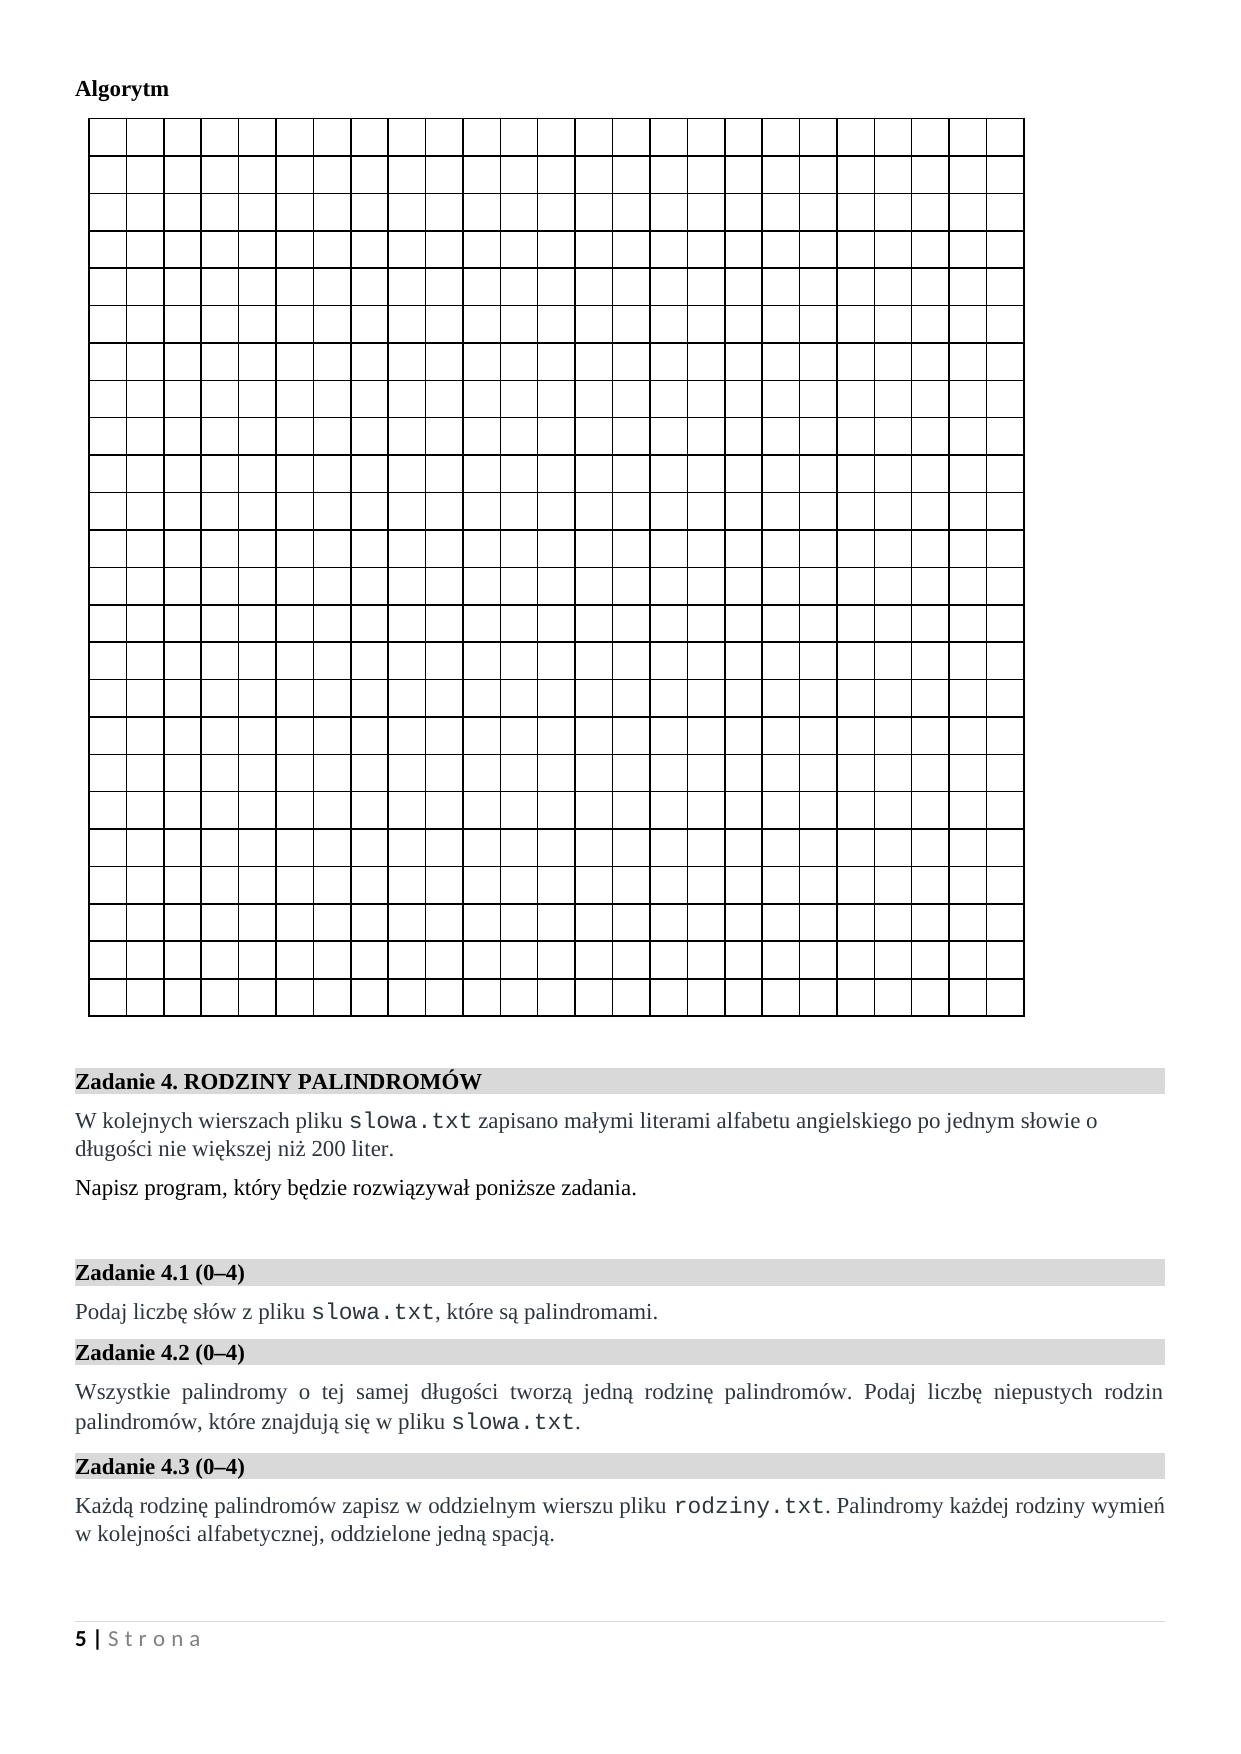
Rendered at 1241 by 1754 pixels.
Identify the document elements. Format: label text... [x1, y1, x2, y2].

table_cell [389, 344, 425, 379]
text Algorytm [75, 75, 1165, 101]
table_cell [389, 568, 425, 604]
table_cell [389, 381, 425, 417]
table_cell [352, 830, 387, 866]
table_cell [875, 306, 911, 342]
table_cell [688, 643, 724, 679]
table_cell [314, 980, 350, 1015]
table_cell [165, 643, 200, 679]
text Podaj liczbę słów z pliku slowa.txt, które są palindromami. [75, 1298, 1165, 1327]
table_cell [389, 867, 425, 903]
table_cell [314, 830, 350, 866]
table_cell [314, 344, 350, 379]
table_cell [464, 194, 500, 230]
table_cell [726, 792, 761, 828]
table_cell [763, 755, 799, 791]
table_cell [576, 867, 612, 903]
table_cell [688, 905, 724, 940]
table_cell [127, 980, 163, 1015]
table_cell [800, 269, 836, 305]
table_cell [987, 792, 1023, 828]
table_cell [202, 643, 238, 679]
table_cell [90, 905, 126, 940]
table_cell [651, 269, 687, 305]
table_cell [202, 493, 238, 529]
table_cell [202, 867, 238, 903]
table_cell [651, 718, 687, 753]
table_cell [538, 680, 574, 716]
table_cell [165, 157, 200, 192]
table_cell [501, 568, 537, 604]
table_cell [875, 381, 911, 417]
table_cell [464, 568, 500, 604]
table_cell [875, 830, 911, 866]
table_cell [651, 157, 687, 192]
table_cell [464, 643, 500, 679]
table_cell [501, 905, 537, 940]
table_cell [613, 456, 649, 492]
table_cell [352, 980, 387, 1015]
table_cell [651, 867, 687, 903]
table_cell [352, 792, 387, 828]
table_cell [726, 456, 761, 492]
table_cell [726, 157, 761, 192]
table_cell [314, 680, 350, 716]
table_cell [426, 194, 462, 230]
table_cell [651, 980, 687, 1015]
table_cell [90, 381, 126, 417]
table_cell [613, 157, 649, 192]
table_cell [314, 867, 350, 903]
table_header [165, 119, 200, 155]
table_cell [202, 755, 238, 791]
table_cell [576, 232, 612, 267]
table_cell [651, 344, 687, 379]
table_cell [950, 493, 986, 529]
table_cell [800, 942, 836, 978]
table_cell [314, 718, 350, 753]
table_cell [651, 456, 687, 492]
table_cell [763, 606, 799, 641]
table_cell [90, 942, 126, 978]
table_cell [426, 232, 462, 267]
table_cell [314, 942, 350, 978]
table_cell [838, 792, 874, 828]
text Każdą rodzinę palindromów zapisz w oddzielnym wierszu pliku rodziny.txt. Palindromy każdej rodziny wymień w kolejności alfabetycznej, oddzielone jedną spacją. [75, 1492, 1165, 1546]
table_cell [501, 531, 537, 566]
table_header [763, 119, 799, 155]
table_cell [202, 157, 238, 192]
table_cell [165, 680, 200, 716]
table_cell [875, 680, 911, 716]
table_header [838, 119, 874, 155]
table_cell [763, 680, 799, 716]
table_cell [389, 306, 425, 342]
table_cell [613, 269, 649, 305]
table_cell [277, 755, 313, 791]
table_cell [950, 718, 986, 753]
table_cell [838, 381, 874, 417]
table_cell [912, 306, 948, 342]
table_cell [464, 344, 500, 379]
table_cell [90, 157, 126, 192]
table_cell [127, 867, 163, 903]
table_cell [688, 531, 724, 566]
table_cell [165, 306, 200, 342]
table_cell [651, 568, 687, 604]
table_cell [127, 606, 163, 641]
table_cell [165, 344, 200, 379]
table_cell [352, 269, 387, 305]
table_cell [277, 905, 313, 940]
text W kolejnych wierszach pliku slowa.txt zapisano małymi literami alfabetu angielskiego po jednym słowie o długości nie większej niż 200 liter. [75, 1107, 1165, 1162]
table_cell [688, 157, 724, 192]
table_cell [576, 830, 612, 866]
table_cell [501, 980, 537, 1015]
table_cell [838, 493, 874, 529]
table_header [464, 119, 500, 155]
table_cell [314, 792, 350, 828]
table_cell [763, 306, 799, 342]
table_cell [912, 418, 948, 454]
table_cell [239, 643, 275, 679]
table_cell [165, 830, 200, 866]
table_cell [202, 306, 238, 342]
table_cell [314, 606, 350, 641]
text Napisz program, który będzie rozwiązywał poniższe zadania. [75, 1174, 1165, 1200]
table_header [127, 119, 163, 155]
text Zadanie 4.2 (0–4) [75, 1339, 1165, 1365]
table_cell [838, 344, 874, 379]
table_cell [912, 830, 948, 866]
table_cell [763, 792, 799, 828]
table_cell [352, 905, 387, 940]
table_cell [688, 306, 724, 342]
table_cell [838, 680, 874, 716]
table_cell [576, 643, 612, 679]
table_cell [838, 456, 874, 492]
table_cell [576, 718, 612, 753]
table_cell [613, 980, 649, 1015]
table_cell [426, 718, 462, 753]
table_cell [277, 157, 313, 192]
table_cell [464, 792, 500, 828]
table_cell [426, 493, 462, 529]
table_cell [426, 792, 462, 828]
table_cell [426, 381, 462, 417]
table_cell [688, 718, 724, 753]
table_cell [538, 194, 574, 230]
table_cell [800, 493, 836, 529]
table_cell [651, 942, 687, 978]
table_cell [912, 232, 948, 267]
table_cell [800, 606, 836, 641]
table_cell [688, 680, 724, 716]
table_cell [352, 232, 387, 267]
table_cell [90, 718, 126, 753]
table_cell [950, 269, 986, 305]
table_cell [90, 418, 126, 454]
table_cell [501, 493, 537, 529]
table_cell [987, 606, 1023, 641]
table_cell [987, 867, 1023, 903]
table_cell [90, 680, 126, 716]
table_cell [950, 157, 986, 192]
table_cell [912, 680, 948, 716]
table_cell [538, 418, 574, 454]
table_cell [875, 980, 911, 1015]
table_cell [202, 942, 238, 978]
table_cell [90, 344, 126, 379]
table_cell [838, 531, 874, 566]
table_cell [426, 157, 462, 192]
table_cell [763, 194, 799, 230]
table_cell [838, 418, 874, 454]
table_cell [501, 755, 537, 791]
table_cell [165, 792, 200, 828]
table_cell [726, 905, 761, 940]
table_cell [127, 269, 163, 305]
table_header [426, 119, 462, 155]
table_cell [613, 306, 649, 342]
table_cell [838, 269, 874, 305]
table_cell [464, 418, 500, 454]
table_cell [800, 755, 836, 791]
table_cell [277, 718, 313, 753]
table_cell [875, 269, 911, 305]
table_cell [352, 942, 387, 978]
table_cell [613, 568, 649, 604]
table_cell [426, 606, 462, 641]
table_cell [950, 531, 986, 566]
table_cell [987, 531, 1023, 566]
table_cell [613, 194, 649, 230]
table_cell [426, 344, 462, 379]
table_header [651, 119, 687, 155]
table_cell [239, 306, 275, 342]
table_cell [726, 830, 761, 866]
table_cell [987, 456, 1023, 492]
table_cell [352, 157, 387, 192]
table_cell [277, 456, 313, 492]
table_cell [875, 493, 911, 529]
table_cell [314, 232, 350, 267]
table_cell [501, 232, 537, 267]
table_cell [90, 456, 126, 492]
table_cell [800, 418, 836, 454]
table_cell [314, 531, 350, 566]
table_cell [314, 905, 350, 940]
table_header [389, 119, 425, 155]
table_cell [352, 643, 387, 679]
table_cell [426, 269, 462, 305]
table_cell [576, 905, 612, 940]
table_cell [277, 194, 313, 230]
table_cell [389, 680, 425, 716]
table_cell [875, 418, 911, 454]
table_cell [426, 755, 462, 791]
table_cell [501, 680, 537, 716]
table_cell [912, 269, 948, 305]
table_cell [912, 568, 948, 604]
table_cell [651, 905, 687, 940]
table_cell [127, 381, 163, 417]
table_cell [875, 531, 911, 566]
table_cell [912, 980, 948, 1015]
table_cell [501, 718, 537, 753]
table_cell [950, 680, 986, 716]
table_cell [165, 456, 200, 492]
table_cell [763, 531, 799, 566]
table_cell [875, 755, 911, 791]
table_cell [239, 606, 275, 641]
table_cell [538, 830, 574, 866]
table_cell [950, 905, 986, 940]
table_cell [277, 344, 313, 379]
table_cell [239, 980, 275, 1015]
table_cell [389, 830, 425, 866]
table_cell [239, 194, 275, 230]
table_cell [90, 755, 126, 791]
table_cell [389, 942, 425, 978]
table_cell [763, 905, 799, 940]
table_cell [165, 568, 200, 604]
table_cell [726, 680, 761, 716]
table_cell [426, 942, 462, 978]
table_cell [352, 194, 387, 230]
table_cell [127, 306, 163, 342]
table_cell [426, 306, 462, 342]
table_cell [239, 157, 275, 192]
table_cell [800, 905, 836, 940]
table_cell [987, 568, 1023, 604]
table_header [538, 119, 574, 155]
table_cell [613, 344, 649, 379]
table_cell [127, 905, 163, 940]
table_cell [90, 980, 126, 1015]
table_cell [314, 381, 350, 417]
table_cell [838, 306, 874, 342]
table_cell [90, 867, 126, 903]
table_cell [314, 643, 350, 679]
table_cell [90, 306, 126, 342]
table_cell [875, 568, 911, 604]
table_header [239, 119, 275, 155]
table_cell [950, 418, 986, 454]
table_cell [165, 232, 200, 267]
table_cell [875, 606, 911, 641]
table_cell [688, 606, 724, 641]
table_cell [277, 942, 313, 978]
table_cell [688, 942, 724, 978]
table_cell [389, 232, 425, 267]
table_cell [651, 606, 687, 641]
table_cell [165, 493, 200, 529]
table_cell [389, 418, 425, 454]
table_cell [688, 418, 724, 454]
table_cell [800, 194, 836, 230]
table_cell [576, 606, 612, 641]
table_cell [912, 381, 948, 417]
table_cell [688, 493, 724, 529]
table_cell [912, 867, 948, 903]
table_cell [613, 680, 649, 716]
table_header [202, 119, 238, 155]
table_cell [950, 830, 986, 866]
table_cell [464, 269, 500, 305]
table_cell [651, 232, 687, 267]
table_cell [763, 381, 799, 417]
table_cell [277, 680, 313, 716]
table_cell [613, 718, 649, 753]
table_cell [277, 493, 313, 529]
table_cell [314, 418, 350, 454]
table_cell [389, 792, 425, 828]
table_cell [127, 418, 163, 454]
table_cell [352, 493, 387, 529]
table_cell [800, 830, 836, 866]
table_cell [576, 755, 612, 791]
table_cell [165, 755, 200, 791]
table_cell [127, 194, 163, 230]
table_cell [651, 306, 687, 342]
table_cell [239, 381, 275, 417]
table_cell [389, 157, 425, 192]
table_cell [763, 493, 799, 529]
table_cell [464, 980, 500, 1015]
table_cell [651, 194, 687, 230]
table_cell [875, 643, 911, 679]
table_cell [127, 157, 163, 192]
table_cell [314, 755, 350, 791]
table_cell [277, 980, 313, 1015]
table_cell [613, 905, 649, 940]
table_cell [912, 905, 948, 940]
table_cell [352, 306, 387, 342]
table_cell [912, 456, 948, 492]
table_cell [688, 344, 724, 379]
table_cell [90, 232, 126, 267]
table_cell [501, 606, 537, 641]
table_cell [950, 606, 986, 641]
table_cell [950, 456, 986, 492]
table_header [800, 119, 836, 155]
table_cell [277, 418, 313, 454]
table_cell [838, 643, 874, 679]
table_cell [464, 306, 500, 342]
table_cell [314, 493, 350, 529]
table_cell [127, 456, 163, 492]
table_cell [651, 680, 687, 716]
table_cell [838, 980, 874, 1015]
table_cell [127, 792, 163, 828]
table_cell [912, 194, 948, 230]
table_cell [239, 456, 275, 492]
table_cell [688, 194, 724, 230]
table_cell [987, 905, 1023, 940]
table_cell [838, 606, 874, 641]
table_cell [576, 306, 612, 342]
table_header [875, 119, 911, 155]
table_cell [912, 493, 948, 529]
table_cell [763, 942, 799, 978]
table_cell [838, 157, 874, 192]
table_cell [464, 680, 500, 716]
table_cell [501, 306, 537, 342]
table_cell [277, 306, 313, 342]
table_cell [239, 531, 275, 566]
table_cell [763, 568, 799, 604]
table_cell [838, 718, 874, 753]
table_cell [538, 531, 574, 566]
table_cell [576, 942, 612, 978]
table_cell [202, 344, 238, 379]
table_cell [950, 194, 986, 230]
table_cell [800, 344, 836, 379]
table_cell [763, 418, 799, 454]
table_header [613, 119, 649, 155]
table_cell [90, 568, 126, 604]
table_cell [726, 568, 761, 604]
table_cell [239, 269, 275, 305]
table_cell [239, 755, 275, 791]
table_cell [202, 680, 238, 716]
text Zadanie 4.3 (0–4) [75, 1453, 1165, 1479]
table_cell [763, 830, 799, 866]
table_cell [875, 194, 911, 230]
table_cell [987, 493, 1023, 529]
table_cell [987, 269, 1023, 305]
table_cell [352, 867, 387, 903]
table_cell [875, 232, 911, 267]
table_cell [389, 493, 425, 529]
table_cell [389, 456, 425, 492]
table_cell [352, 418, 387, 454]
table_cell [239, 418, 275, 454]
table_cell [875, 905, 911, 940]
table_cell [800, 680, 836, 716]
table_cell [726, 306, 761, 342]
table_cell [538, 755, 574, 791]
table_cell [613, 830, 649, 866]
table_cell [576, 381, 612, 417]
table_cell [912, 157, 948, 192]
table_cell [576, 194, 612, 230]
table_cell [165, 418, 200, 454]
table_cell [202, 381, 238, 417]
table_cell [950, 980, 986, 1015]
table_cell [389, 606, 425, 641]
table_cell [726, 418, 761, 454]
table_cell [426, 905, 462, 940]
table_cell [726, 942, 761, 978]
table_cell [613, 531, 649, 566]
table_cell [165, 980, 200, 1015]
table_cell [165, 269, 200, 305]
table_header [501, 119, 537, 155]
table_cell [912, 531, 948, 566]
table_header [987, 119, 1023, 155]
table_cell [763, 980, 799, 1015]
table_cell [613, 643, 649, 679]
table_cell [726, 493, 761, 529]
table_cell [90, 194, 126, 230]
table_cell [352, 531, 387, 566]
table_cell [464, 157, 500, 192]
table_cell [538, 157, 574, 192]
table_cell [352, 755, 387, 791]
table_cell [987, 942, 1023, 978]
table_cell [464, 718, 500, 753]
table_cell [726, 194, 761, 230]
table_cell [950, 643, 986, 679]
table_cell [165, 718, 200, 753]
table_cell [352, 381, 387, 417]
table_cell [501, 418, 537, 454]
table_cell [800, 568, 836, 604]
table_cell [277, 867, 313, 903]
table_cell [576, 157, 612, 192]
table_cell [950, 755, 986, 791]
table_cell [90, 269, 126, 305]
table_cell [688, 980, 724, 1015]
table_cell [165, 381, 200, 417]
table_cell [838, 905, 874, 940]
table_cell [202, 418, 238, 454]
table_cell [688, 568, 724, 604]
table_cell [352, 606, 387, 641]
table_cell [800, 531, 836, 566]
table_cell [165, 531, 200, 566]
table_cell [688, 755, 724, 791]
table_cell [950, 306, 986, 342]
table_cell [314, 568, 350, 604]
table_cell [538, 905, 574, 940]
table_cell [726, 755, 761, 791]
table_header [314, 119, 350, 155]
table_cell [950, 942, 986, 978]
table_cell [426, 531, 462, 566]
table_cell [763, 157, 799, 192]
table_cell [277, 643, 313, 679]
table_cell [538, 381, 574, 417]
table_cell [875, 456, 911, 492]
table_cell [763, 344, 799, 379]
table_cell [127, 643, 163, 679]
table_cell [538, 942, 574, 978]
table_cell [127, 942, 163, 978]
table_cell [538, 867, 574, 903]
table_cell [726, 606, 761, 641]
table_cell [800, 157, 836, 192]
table_cell [352, 718, 387, 753]
table_cell [464, 830, 500, 866]
table_cell [987, 306, 1023, 342]
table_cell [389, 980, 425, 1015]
table_cell [352, 680, 387, 716]
table_cell [950, 381, 986, 417]
table_cell [239, 493, 275, 529]
table_cell [202, 718, 238, 753]
table_cell [875, 344, 911, 379]
table_cell [651, 792, 687, 828]
table_cell [277, 606, 313, 641]
table_cell [613, 792, 649, 828]
table_cell [90, 830, 126, 866]
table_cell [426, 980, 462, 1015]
table_cell [165, 867, 200, 903]
table_cell [202, 194, 238, 230]
table_cell [314, 269, 350, 305]
table_cell [726, 643, 761, 679]
table_cell [613, 867, 649, 903]
table_cell [651, 755, 687, 791]
table_cell [800, 381, 836, 417]
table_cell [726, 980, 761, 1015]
table_cell [912, 718, 948, 753]
table_cell [800, 718, 836, 753]
table_cell [277, 792, 313, 828]
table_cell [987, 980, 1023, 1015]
table_cell [277, 830, 313, 866]
table_cell [912, 344, 948, 379]
table_header [576, 119, 612, 155]
table_cell [987, 755, 1023, 791]
table_cell [800, 867, 836, 903]
table_cell [800, 456, 836, 492]
table_cell [501, 942, 537, 978]
table_cell [987, 194, 1023, 230]
table_cell [726, 381, 761, 417]
table_cell [464, 381, 500, 417]
table_cell [613, 493, 649, 529]
table_cell [239, 830, 275, 866]
table_cell [538, 718, 574, 753]
table_cell [912, 792, 948, 828]
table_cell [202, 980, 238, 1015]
table_cell [538, 344, 574, 379]
table_cell [239, 680, 275, 716]
table_cell [875, 718, 911, 753]
table_cell [726, 531, 761, 566]
table_cell [538, 269, 574, 305]
table_cell [202, 905, 238, 940]
table_cell [987, 643, 1023, 679]
table_cell [239, 344, 275, 379]
table_cell [613, 755, 649, 791]
table_cell [165, 606, 200, 641]
table_cell [651, 493, 687, 529]
table_cell [875, 867, 911, 903]
table_cell [501, 194, 537, 230]
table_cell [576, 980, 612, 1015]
table_cell [987, 680, 1023, 716]
table_cell [127, 344, 163, 379]
table_cell [127, 531, 163, 566]
table_cell [389, 755, 425, 791]
table_cell [576, 269, 612, 305]
table_cell [688, 867, 724, 903]
table_cell [501, 344, 537, 379]
table_cell [838, 568, 874, 604]
table_cell [464, 531, 500, 566]
table_cell [202, 568, 238, 604]
table_cell [726, 718, 761, 753]
table_cell [501, 381, 537, 417]
table_cell [314, 306, 350, 342]
table_cell [165, 905, 200, 940]
table_cell [90, 606, 126, 641]
table_cell [501, 456, 537, 492]
table_cell [726, 269, 761, 305]
table_cell [688, 232, 724, 267]
table_cell [389, 531, 425, 566]
table_cell [613, 942, 649, 978]
table_cell [464, 493, 500, 529]
table_cell [538, 643, 574, 679]
table_cell [127, 755, 163, 791]
table_cell [352, 344, 387, 379]
table_cell [763, 456, 799, 492]
table_cell [875, 792, 911, 828]
table_cell [613, 232, 649, 267]
table_cell [314, 194, 350, 230]
table_cell [202, 606, 238, 641]
table_cell [239, 232, 275, 267]
table_cell [763, 232, 799, 267]
table_cell [688, 269, 724, 305]
table_cell [538, 232, 574, 267]
table_cell [576, 493, 612, 529]
table_cell [426, 568, 462, 604]
table_header [688, 119, 724, 155]
table_cell [426, 867, 462, 903]
table_cell [426, 418, 462, 454]
table_cell [90, 643, 126, 679]
table_cell [912, 643, 948, 679]
table_cell [314, 456, 350, 492]
table_cell [277, 568, 313, 604]
table_cell [800, 643, 836, 679]
table_cell [464, 606, 500, 641]
table_cell [651, 381, 687, 417]
table_cell [726, 232, 761, 267]
table_cell [875, 942, 911, 978]
table_cell [800, 306, 836, 342]
table_cell [576, 344, 612, 379]
text Zadanie 4. RODZINY PALINDROMÓW [75, 1068, 1165, 1094]
table_cell [651, 418, 687, 454]
table_header [90, 119, 126, 155]
table_cell [426, 830, 462, 866]
table_cell [538, 456, 574, 492]
table_cell [651, 643, 687, 679]
table_header [912, 119, 948, 155]
table_cell [688, 381, 724, 417]
table_cell [389, 643, 425, 679]
table_cell [613, 381, 649, 417]
table_cell [202, 531, 238, 566]
table_cell [838, 942, 874, 978]
table_cell [501, 792, 537, 828]
table_cell [277, 381, 313, 417]
table_cell [912, 755, 948, 791]
table_cell [987, 418, 1023, 454]
table_cell [239, 792, 275, 828]
table_cell [202, 830, 238, 866]
table_cell [950, 232, 986, 267]
table_cell [90, 792, 126, 828]
table_cell [950, 344, 986, 379]
table_cell [875, 157, 911, 192]
table_cell [688, 792, 724, 828]
table_cell [426, 680, 462, 716]
table_cell [987, 157, 1023, 192]
table_cell [987, 718, 1023, 753]
table_cell [127, 830, 163, 866]
table_cell [763, 269, 799, 305]
table_cell [501, 643, 537, 679]
table_cell [613, 418, 649, 454]
table_cell [538, 306, 574, 342]
table_cell [277, 232, 313, 267]
table_cell [987, 381, 1023, 417]
table_cell [501, 269, 537, 305]
table_cell [127, 232, 163, 267]
table_cell [90, 493, 126, 529]
table_cell [501, 830, 537, 866]
table_cell [202, 269, 238, 305]
table_cell [277, 531, 313, 566]
table_cell [464, 905, 500, 940]
table_cell [389, 718, 425, 753]
table_cell [90, 531, 126, 566]
table_cell [688, 456, 724, 492]
table_cell [239, 867, 275, 903]
table_cell [202, 792, 238, 828]
table_cell [352, 456, 387, 492]
table_cell [726, 867, 761, 903]
table_cell [352, 568, 387, 604]
text Wszystkie palindromy o tej samej długości tworzą jedną rodzinę palindromów. Podaj liczbę niepustych rodzin palindromów, które znajdują się w pliku slowa.txt. [75, 1378, 1165, 1436]
table_cell [127, 680, 163, 716]
table_cell [239, 718, 275, 753]
table_header [726, 119, 761, 155]
table_cell [688, 830, 724, 866]
table_header [352, 119, 387, 155]
table_cell [576, 456, 612, 492]
table_cell [763, 718, 799, 753]
table_cell [950, 867, 986, 903]
table_cell [464, 755, 500, 791]
table_cell [576, 531, 612, 566]
table_cell [987, 830, 1023, 866]
table_cell [987, 344, 1023, 379]
table_cell [464, 232, 500, 267]
table_cell [912, 942, 948, 978]
table_cell [576, 568, 612, 604]
table_cell [838, 830, 874, 866]
table_cell [464, 942, 500, 978]
text Zadanie 4.1 (0–4) [75, 1259, 1165, 1286]
table_cell [127, 493, 163, 529]
table_cell [950, 792, 986, 828]
table_cell [389, 269, 425, 305]
table_cell [501, 867, 537, 903]
table_cell [576, 418, 612, 454]
table_cell [987, 232, 1023, 267]
table_cell [576, 792, 612, 828]
table_cell [538, 792, 574, 828]
table_cell [426, 456, 462, 492]
table_header [950, 119, 986, 155]
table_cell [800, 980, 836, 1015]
table_cell [389, 905, 425, 940]
table_cell [950, 568, 986, 604]
table_cell [912, 606, 948, 641]
table_cell [202, 456, 238, 492]
table_cell [651, 531, 687, 566]
table_cell [389, 194, 425, 230]
table_header [277, 119, 313, 155]
table_cell [838, 867, 874, 903]
table_cell [763, 867, 799, 903]
table_cell [538, 606, 574, 641]
table_cell [838, 755, 874, 791]
table_cell [538, 493, 574, 529]
table_cell [314, 157, 350, 192]
table_cell [538, 568, 574, 604]
table_cell [838, 194, 874, 230]
table_cell [165, 194, 200, 230]
table_cell [651, 830, 687, 866]
table_cell [165, 942, 200, 978]
table_cell [726, 344, 761, 379]
table_cell [202, 232, 238, 267]
table_cell [800, 232, 836, 267]
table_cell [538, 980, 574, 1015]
table_cell [464, 456, 500, 492]
table_cell [426, 643, 462, 679]
table_cell [277, 269, 313, 305]
table_cell [838, 232, 874, 267]
table_cell [763, 643, 799, 679]
table_cell [613, 606, 649, 641]
table_cell [464, 867, 500, 903]
table_cell [239, 568, 275, 604]
table_cell [239, 942, 275, 978]
table_cell [127, 568, 163, 604]
table_cell [501, 157, 537, 192]
table_cell [576, 680, 612, 716]
table_cell [800, 792, 836, 828]
table_cell [127, 718, 163, 753]
table_cell [239, 905, 275, 940]
